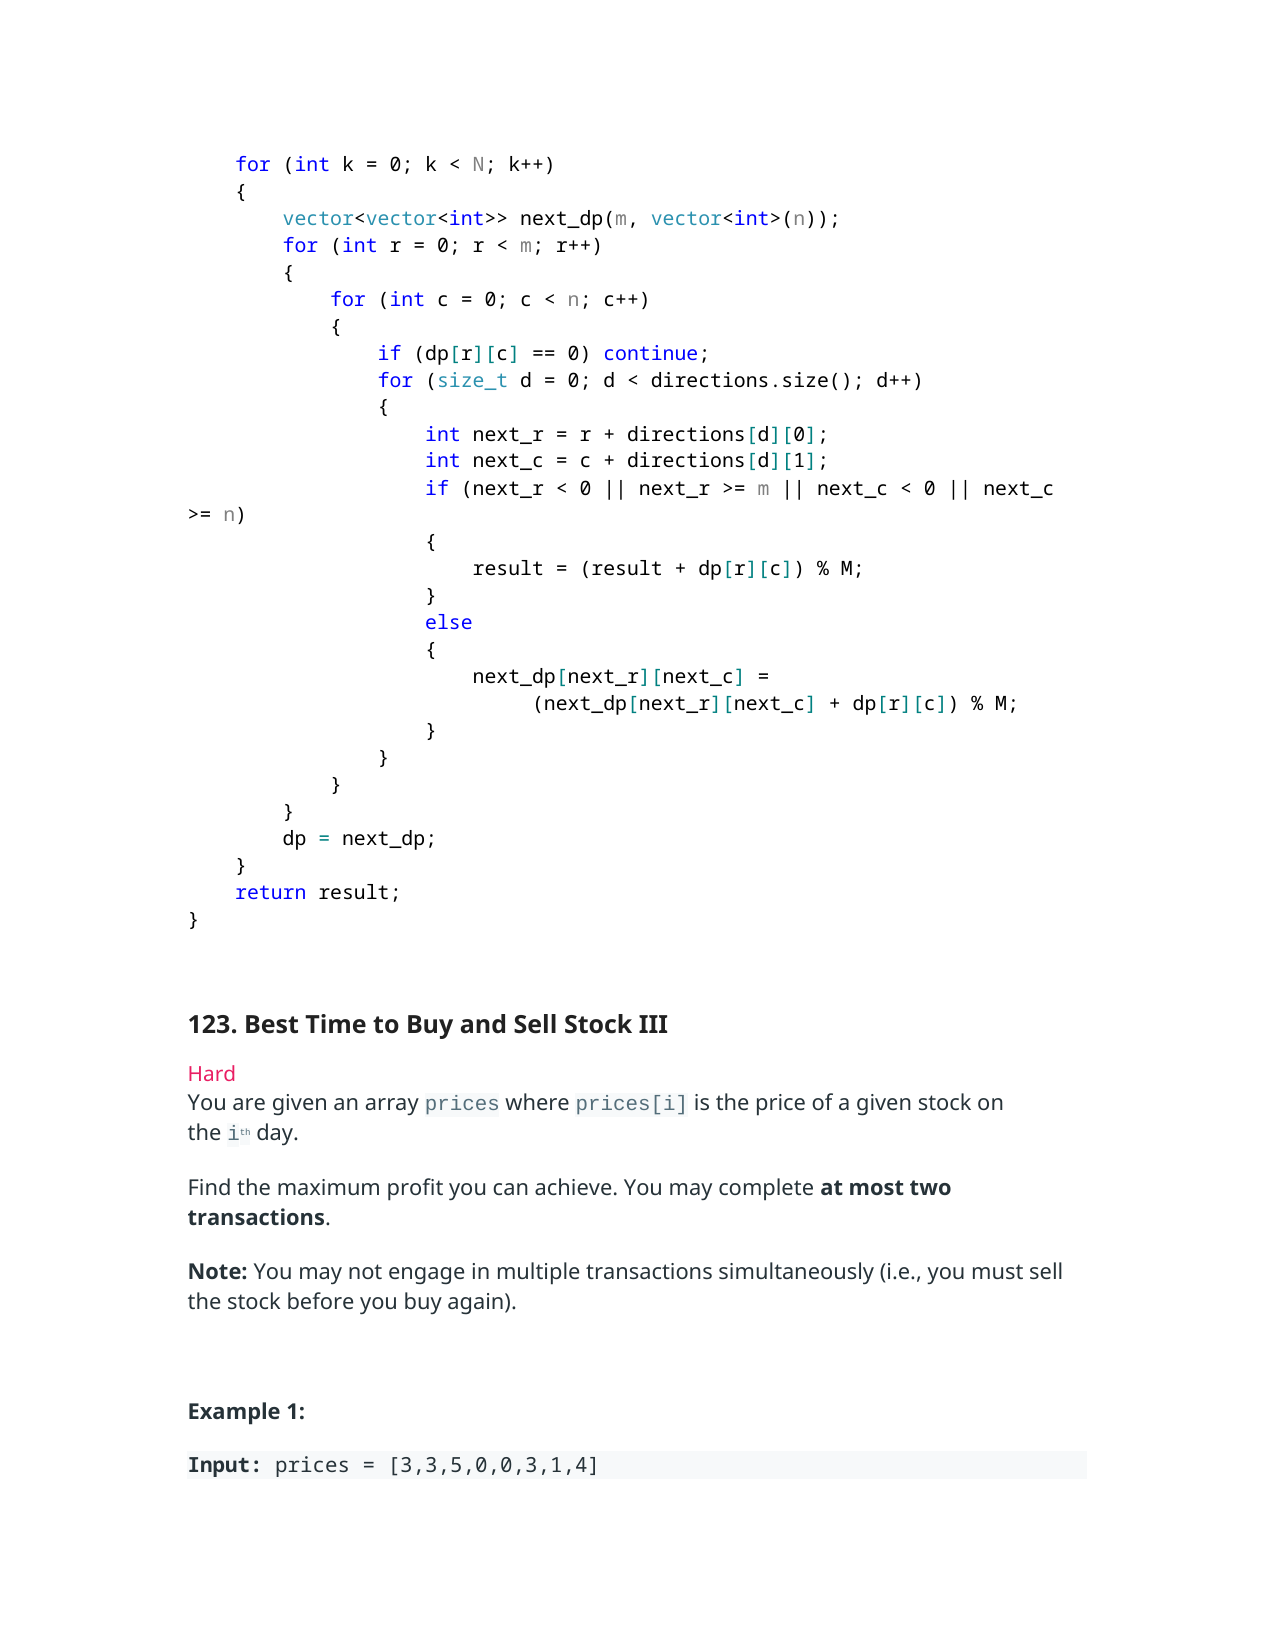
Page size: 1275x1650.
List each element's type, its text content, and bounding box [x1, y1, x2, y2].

text { [187, 258, 1087, 285]
text for (int r = 0; r < m; r++) [187, 231, 1087, 258]
text { [187, 636, 1087, 663]
text Find the maximum profit you can achieve. You may complete at most two transactions. [187, 1172, 1087, 1231]
text int next_r = r + directions[d][0]; [187, 420, 1087, 447]
text for (int c = 0; c < n; c++) [187, 285, 1087, 312]
text int next_c = c + directions[d][1]; [187, 447, 1087, 474]
text Input: prices = [3,3,5,0,0,3,1,4] [187, 1451, 1087, 1479]
text Hard [187, 1056, 1087, 1087]
text } [187, 582, 1087, 609]
text next_dp[next_r][next_c] = [187, 663, 1087, 689]
text return result; [187, 878, 1087, 905]
text vector<vector<int>> next_dp(m, vector<int>(n)); [187, 204, 1087, 231]
text Example 1: [187, 1396, 1087, 1426]
text { [187, 393, 1087, 420]
text if (next_r < 0 || next_r >= m || next_c < 0 || next_c >= n) [187, 474, 1087, 528]
text { [187, 177, 1087, 204]
text } [187, 743, 1087, 771]
text result = (result + dp[r][c]) % M; [187, 555, 1087, 582]
text (next_dp[next_r][next_c] + dp[r][c]) % M; [187, 689, 1087, 717]
text } [187, 717, 1087, 743]
subtitle 123. Best Time to Buy and Sell Stock III [187, 1006, 1087, 1040]
text } [187, 851, 1087, 878]
text } [187, 797, 1087, 824]
text } [187, 905, 1087, 932]
text for (size_t d = 0; d < directions.size(); d++) [187, 366, 1087, 393]
text } [187, 771, 1087, 797]
text for (int k = 0; k < N; k++) [187, 150, 1087, 177]
text { [187, 312, 1087, 339]
text if (dp[r][c] == 0) continue; [187, 339, 1087, 366]
text dp = next_dp; [187, 824, 1087, 851]
text You are given an array prices where prices[i] is the price of a given stock on the ith day. [187, 1087, 1087, 1147]
text { [187, 528, 1087, 555]
text else [187, 609, 1087, 636]
text Note: You may not engage in multiple transactions simultaneously (i.e., you must sell the stock before you buy again). [187, 1256, 1087, 1316]
